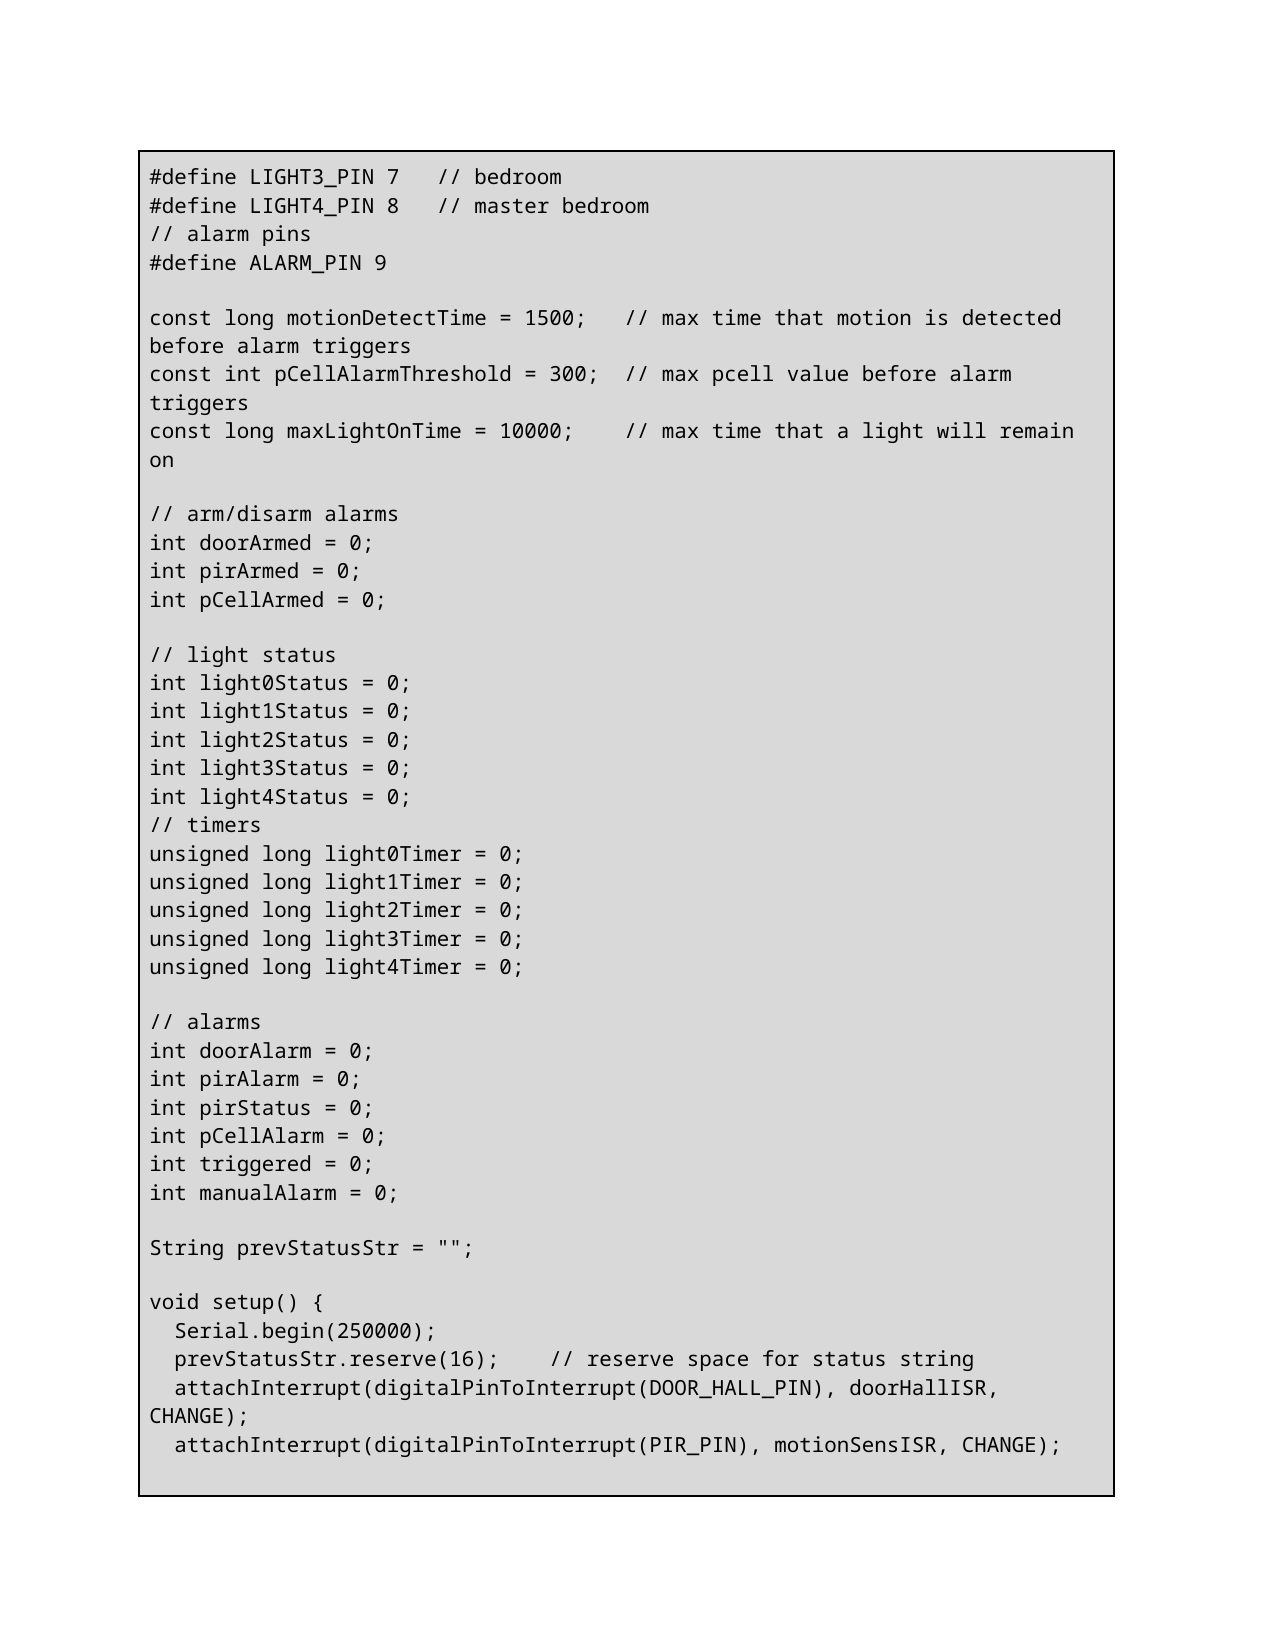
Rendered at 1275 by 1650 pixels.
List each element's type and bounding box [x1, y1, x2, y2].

table_header [140, 152, 1113, 1495]
